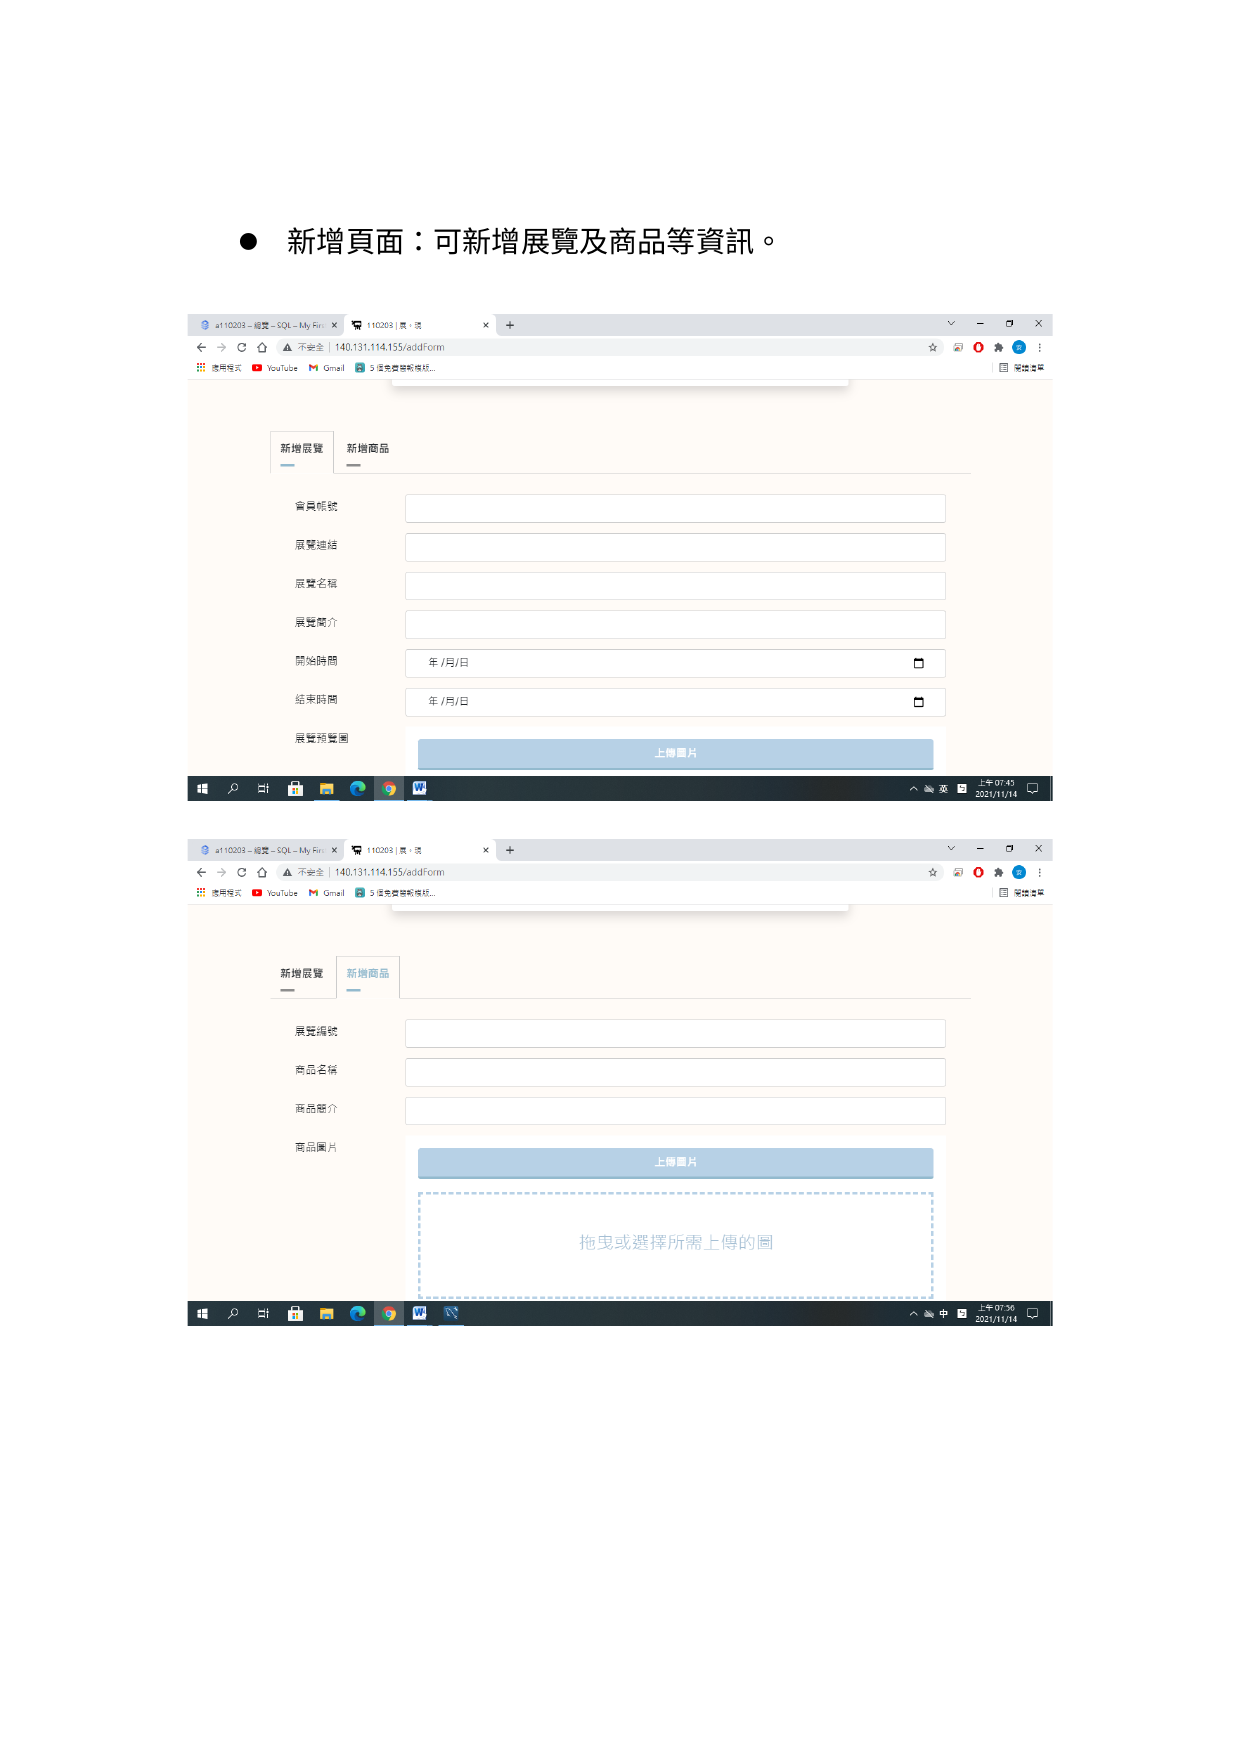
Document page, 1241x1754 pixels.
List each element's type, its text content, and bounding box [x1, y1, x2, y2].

picture [187, 839, 1053, 1326]
list 新增頁面：可新增展覽及商品等資訊。 [237, 202, 1053, 277]
picture [187, 314, 1053, 801]
